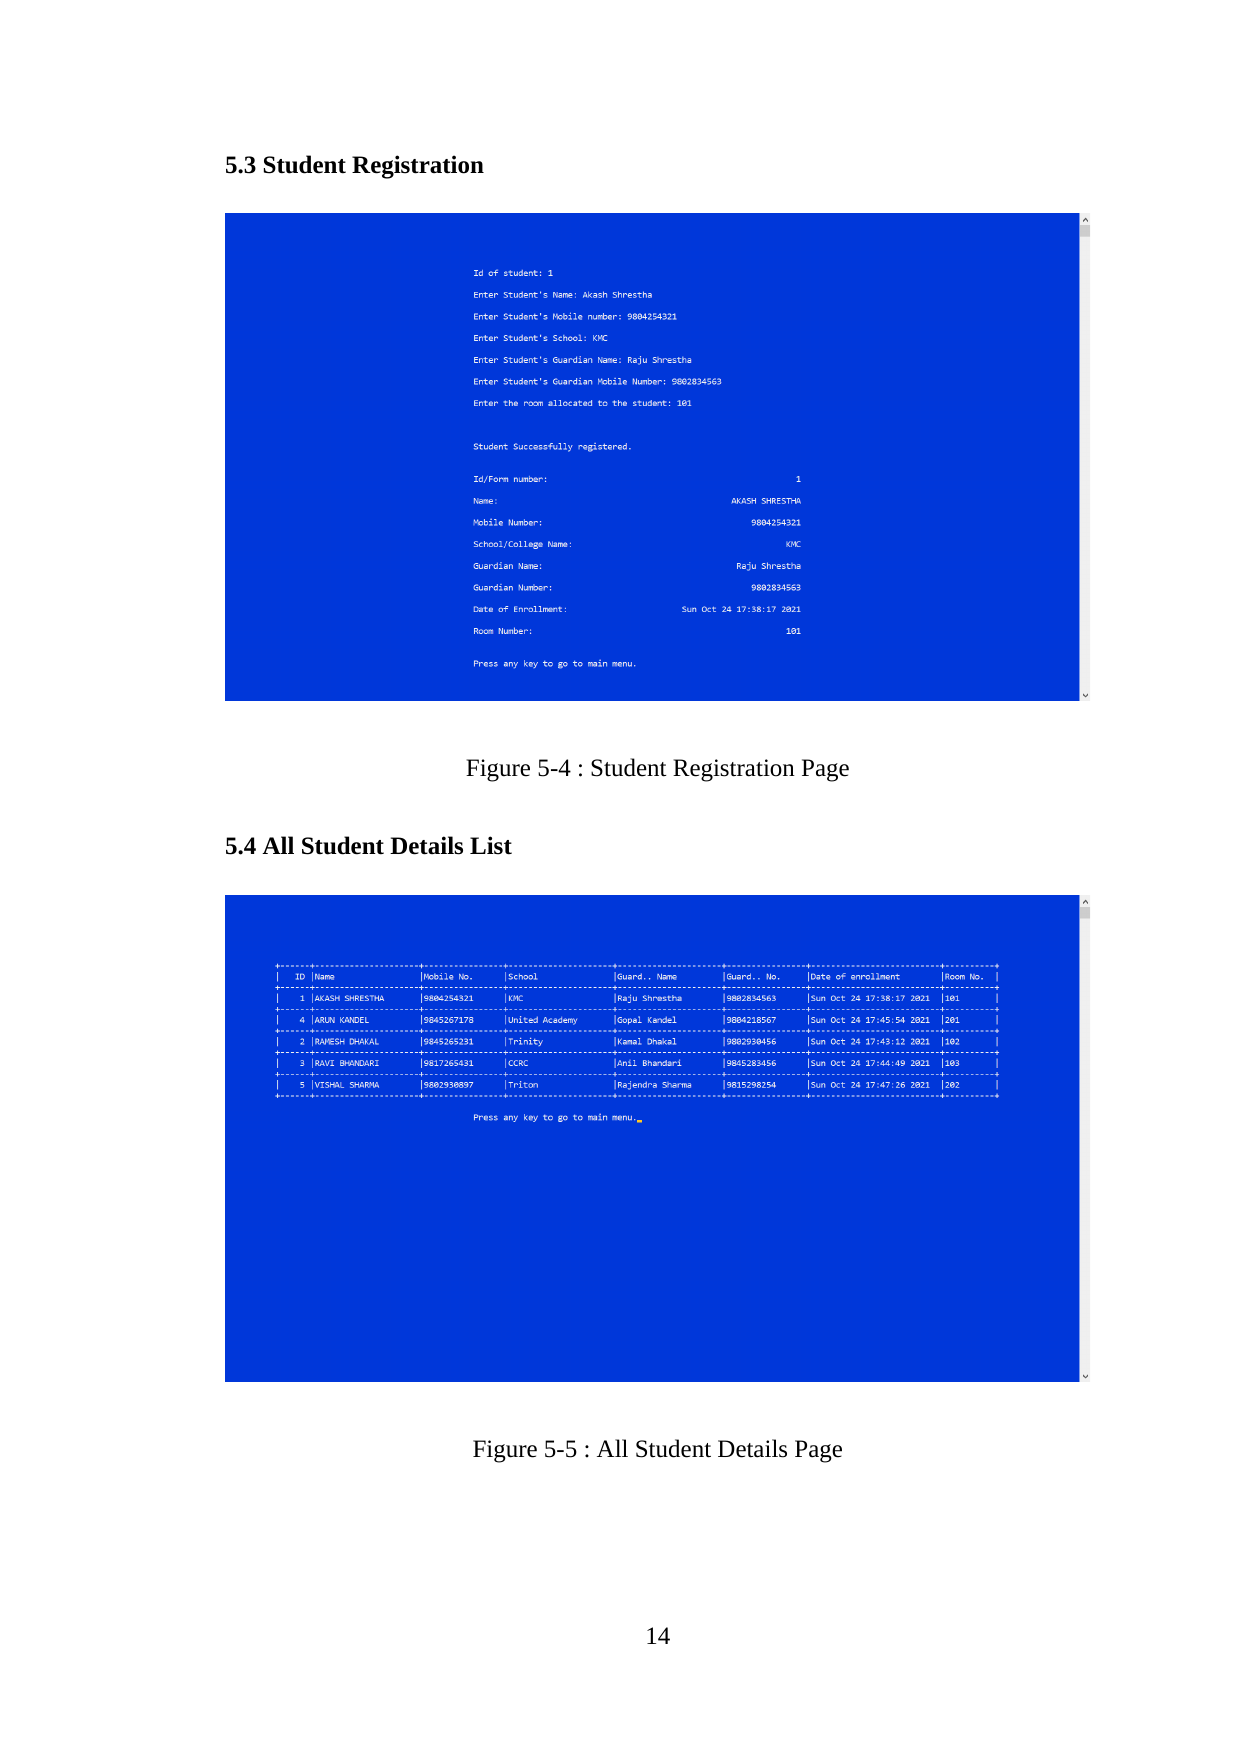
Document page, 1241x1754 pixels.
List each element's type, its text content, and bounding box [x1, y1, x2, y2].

picture [225, 213, 1091, 701]
picture [225, 895, 1091, 1382]
subtitle 5.4 All Student Details List [225, 831, 1090, 860]
subtitle 5.3 Student Registration [225, 150, 1090, 179]
